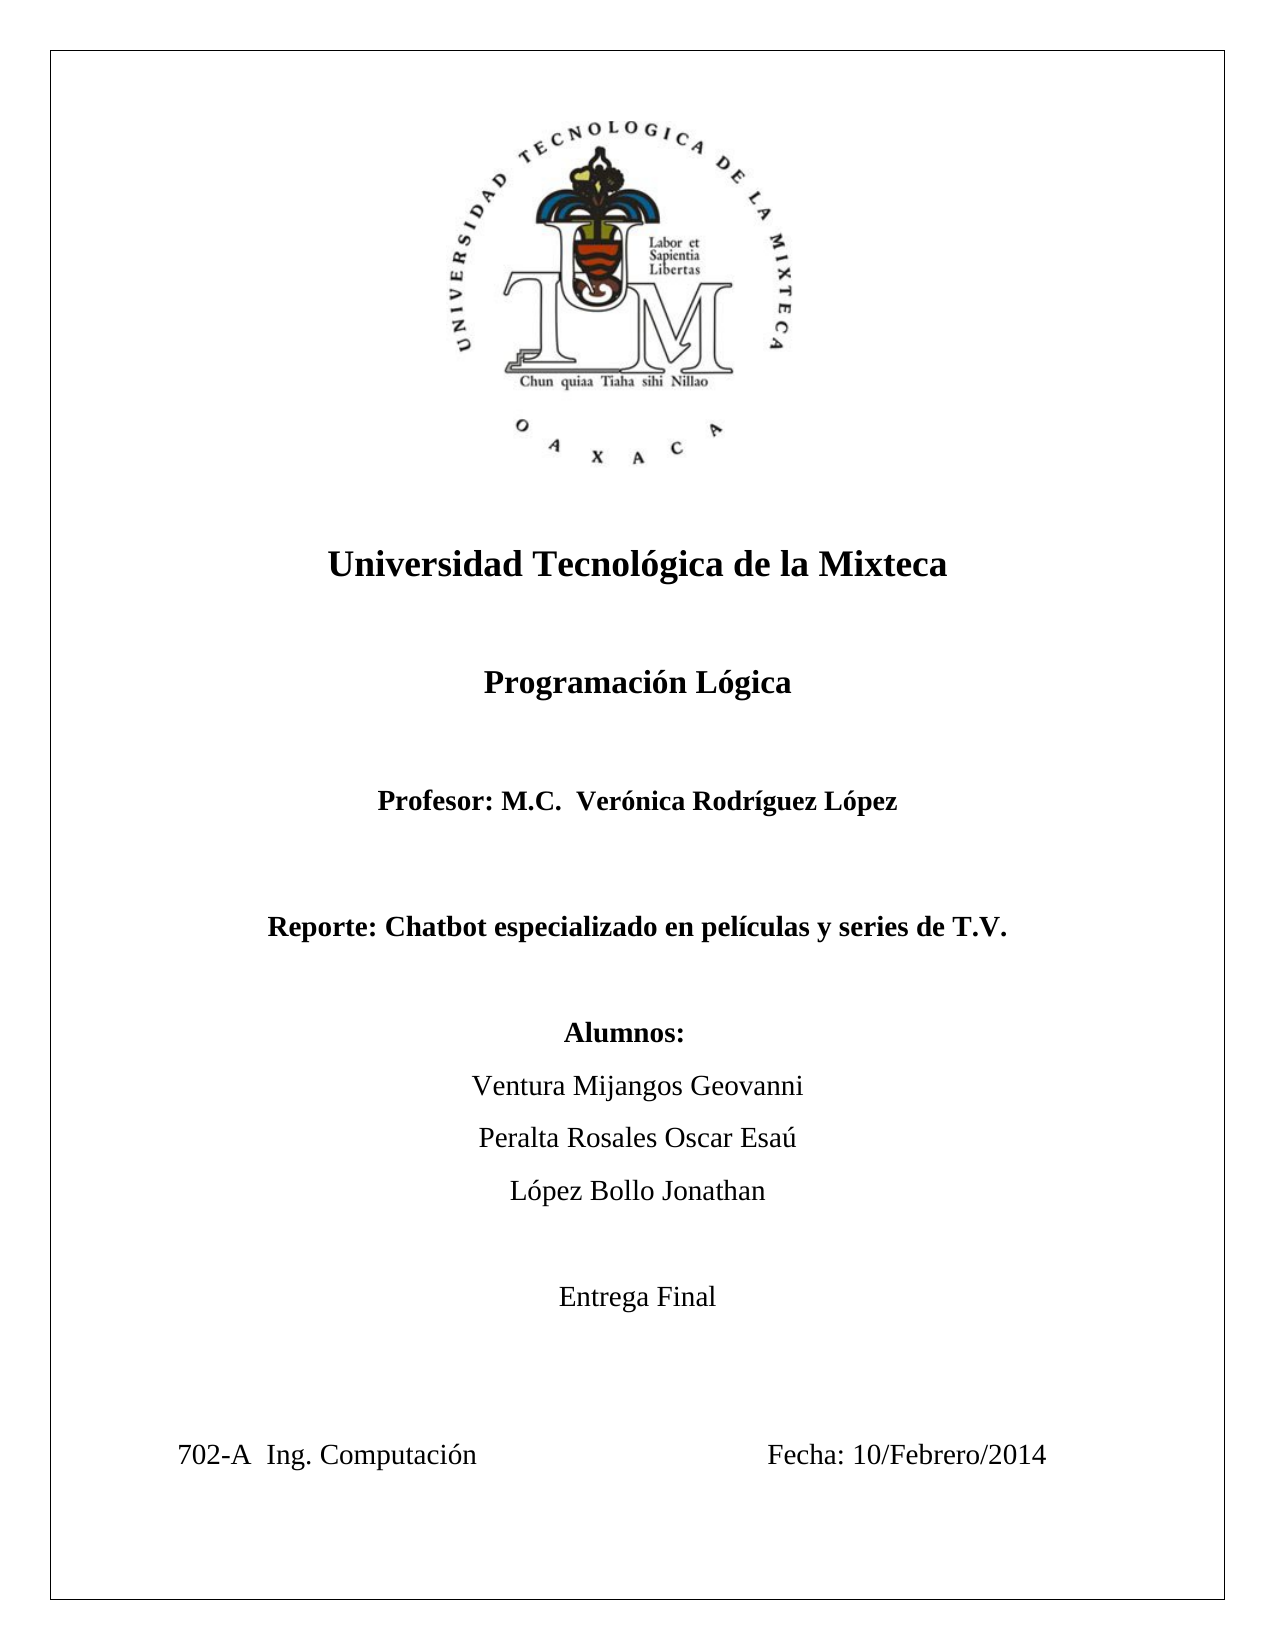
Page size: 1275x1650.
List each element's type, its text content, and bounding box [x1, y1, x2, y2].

text Alumnos: [177, 1015, 1098, 1048]
text 702-A Ing. Computación Fecha: 10/Febrero/2014 [177, 1437, 1098, 1471]
text López Bollo Jonathan [177, 1173, 1098, 1207]
text Universidad Tecnológica de la Mixteca [177, 541, 1098, 584]
text Entrega Final [177, 1279, 1098, 1312]
subtitle Profesor: M.C. Verónica Rodríguez López [177, 783, 1098, 817]
text Peralta Rosales Oscar Esaú [177, 1120, 1098, 1154]
text Reporte: Chatbot especializado en películas y series de T.V. [177, 909, 1098, 943]
picture [446, 121, 797, 470]
text Programación Lógica [177, 662, 1098, 701]
text Ventura Mijangos Geovanni [177, 1068, 1098, 1101]
